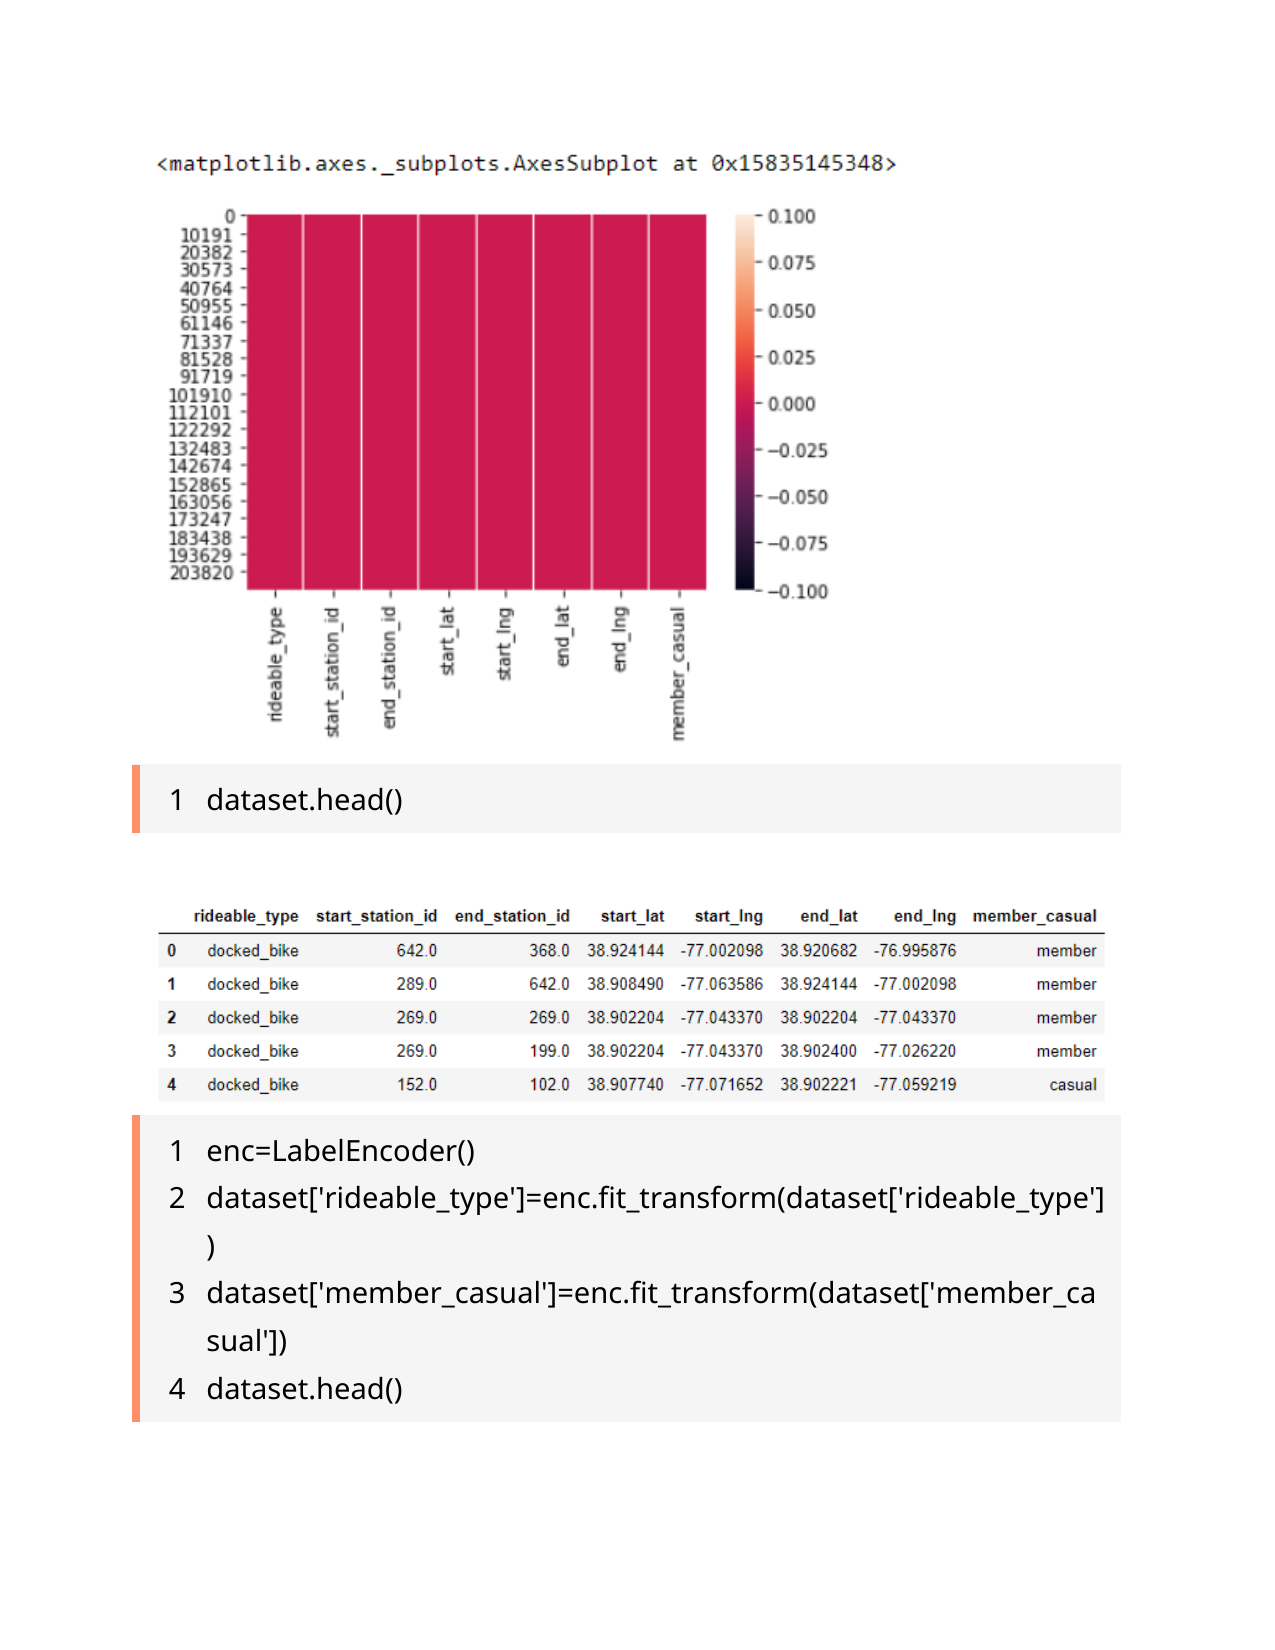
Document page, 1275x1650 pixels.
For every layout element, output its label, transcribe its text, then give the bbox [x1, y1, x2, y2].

picture [150, 150, 1019, 758]
list enc=LabelEncoder() [140, 1115, 1121, 1163]
list dataset['member_casual']=enc.fit_transform(dataset['member_casual']) [140, 1258, 1121, 1353]
list dataset.head() [140, 1353, 1121, 1422]
list dataset.head() [132, 764, 1121, 833]
picture [150, 882, 1125, 1109]
list dataset['rideable_type']=enc.fit_transform(dataset['rideable_type']) [140, 1163, 1121, 1258]
